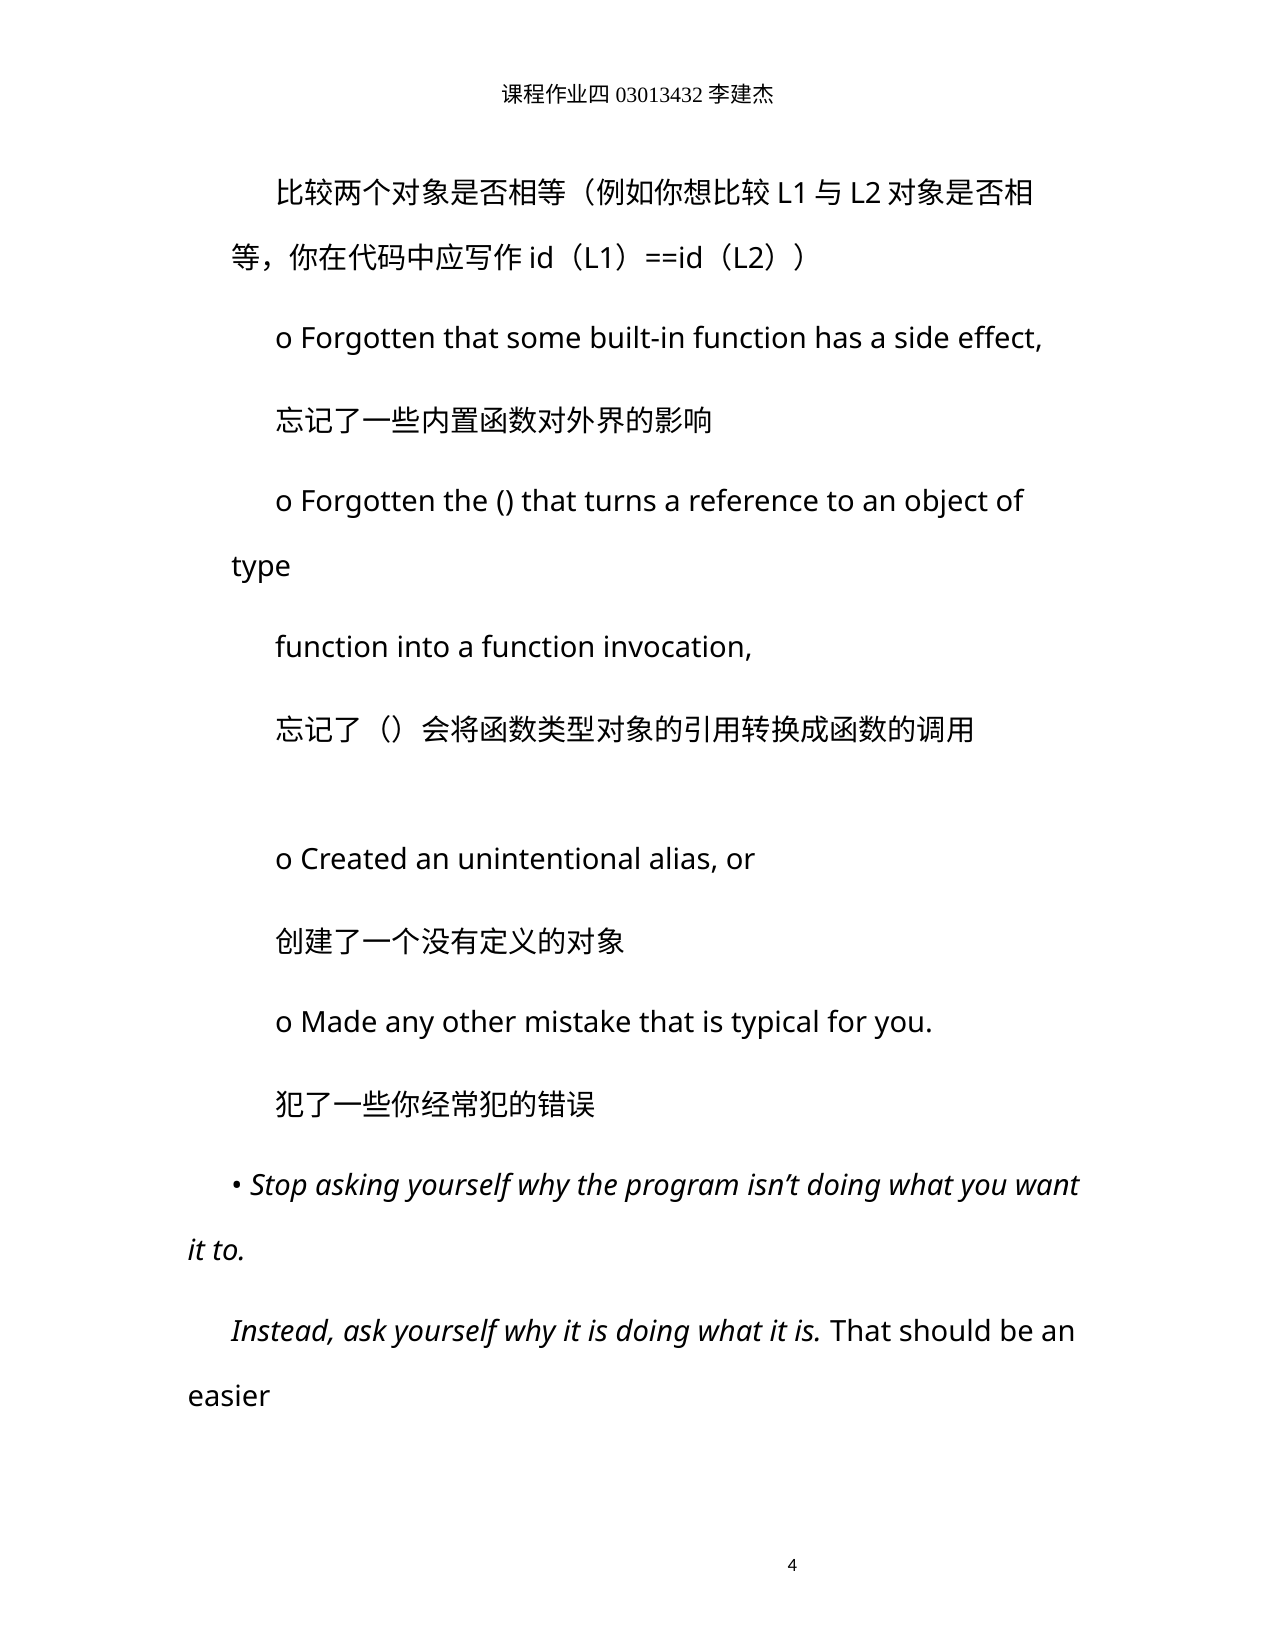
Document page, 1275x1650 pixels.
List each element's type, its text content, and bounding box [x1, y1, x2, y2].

text • Stop asking yourself why the program isn’t doing what you want it to. [187, 1151, 1087, 1281]
text 创建了一个没有定义的对象 [231, 907, 1087, 972]
text o Created an unintentional alias, or [231, 826, 1087, 891]
text function into a function invocation, [231, 614, 1087, 679]
text Instead, ask yourself why it is doing what it is. That should be an easier [187, 1297, 1087, 1427]
text 忘记了（）会将函数类型对象的引用转换成函数的调用 [231, 696, 1087, 761]
text o Made any other mistake that is typical for you. [231, 988, 1087, 1053]
text 比较两个对象是否相等（例如你想比较L1与L2对象是否相等，你在代码中应写作id（L1）==id（L2）） [231, 159, 1087, 289]
text 犯了一些你经常犯的错误 [231, 1070, 1087, 1135]
text o Forgotten the () that turns a reference to an object of type [231, 468, 1087, 598]
text o Forgotten that some built-in function has a side effect, [231, 305, 1087, 370]
text 忘记了一些内置函数对外界的影响 [231, 386, 1087, 451]
